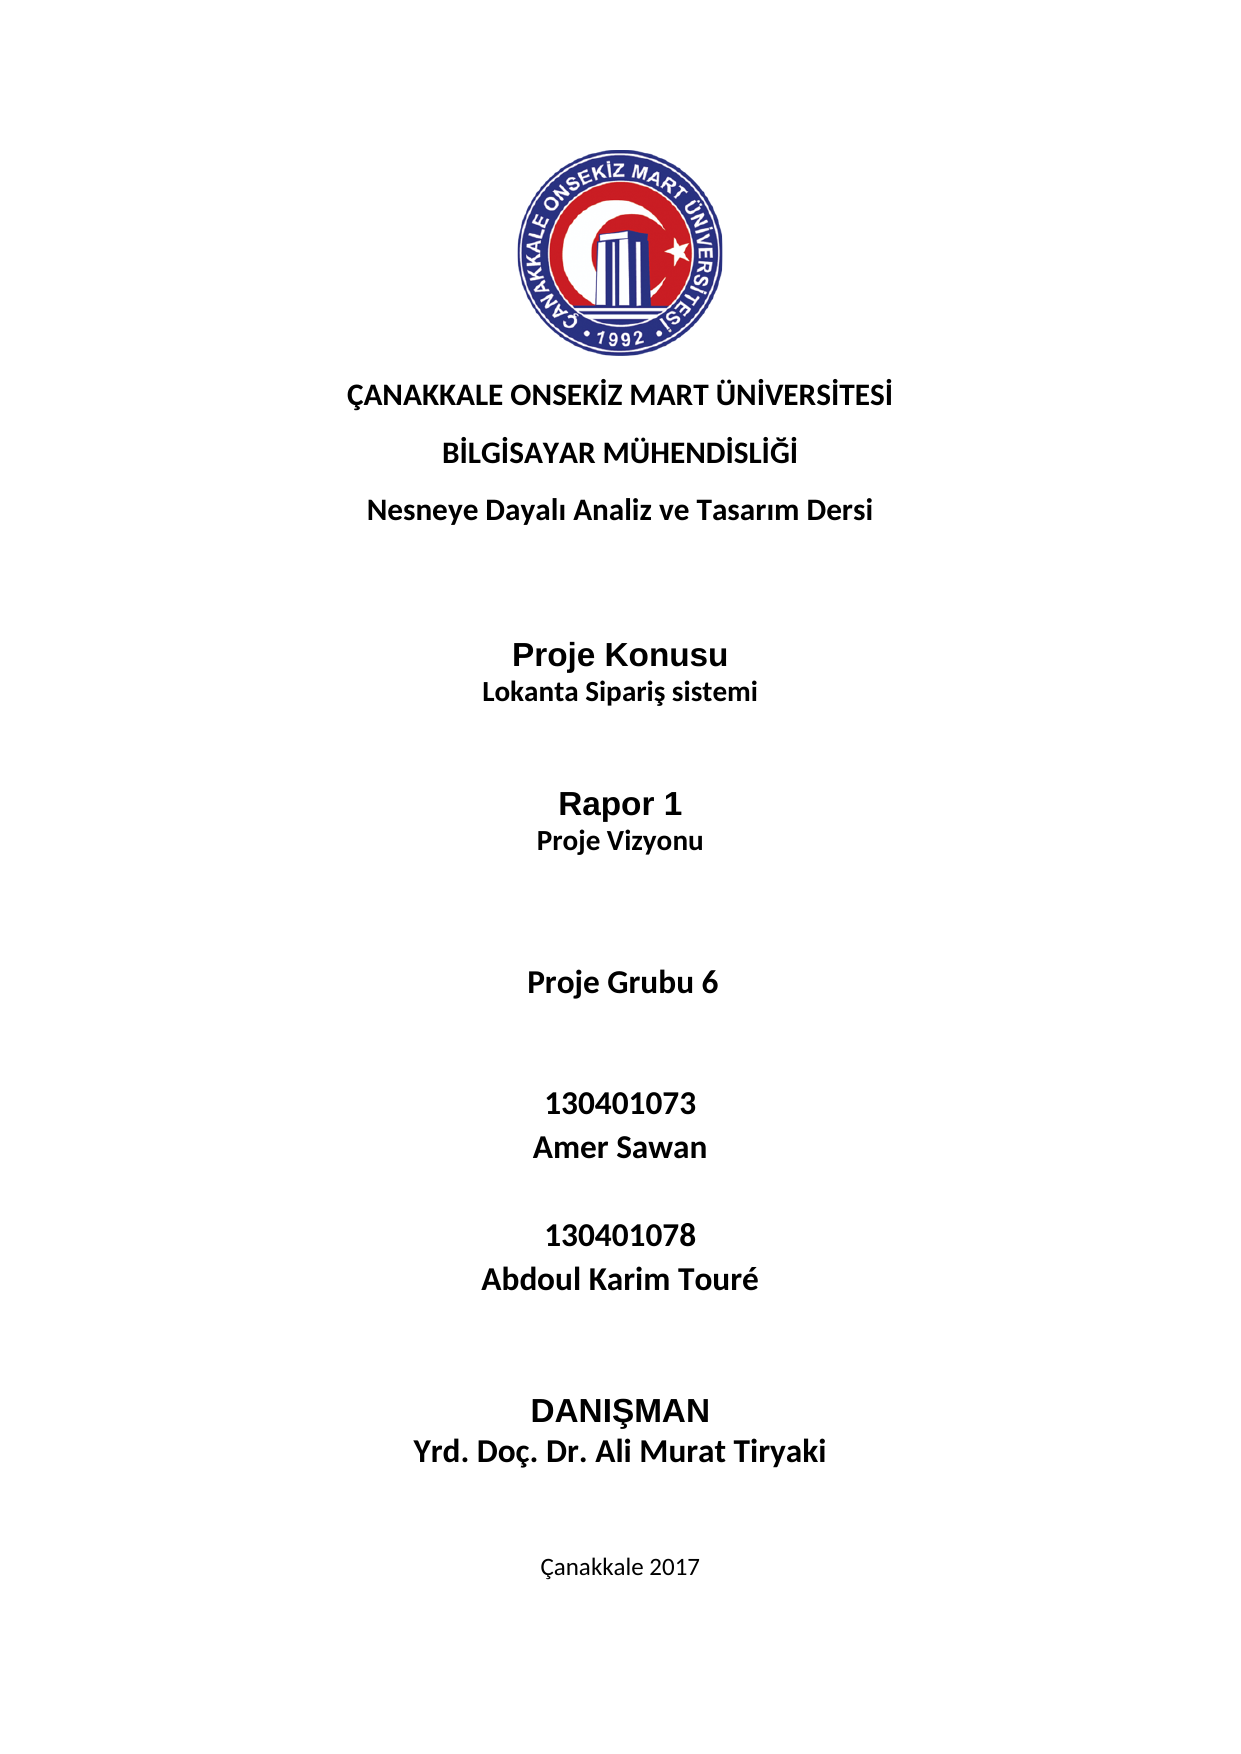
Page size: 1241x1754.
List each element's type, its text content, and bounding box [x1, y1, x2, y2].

text Çanakkale 2017 [150, 1551, 1090, 1582]
picture [517, 150, 723, 356]
text Proje Grubu 6 [150, 961, 1090, 1002]
text Yrd. Doç. Dr. Ali Murat Tiryaki [150, 1430, 1090, 1471]
text Proje Konusu [150, 635, 1090, 673]
text Proje Vizyonu [150, 822, 1090, 858]
text BİLGİSAYAR MÜHENDİSLİĞİ [150, 433, 1090, 471]
text ÇANAKKALE ONSEKİZ MART ÜNİVERSİTESİ [150, 375, 1090, 413]
text 130401078 [150, 1214, 1090, 1255]
text Amer Sawan [150, 1126, 1090, 1167]
text Nesneye Dayalı Analiz ve Tasarım Dersi [150, 491, 1090, 529]
text 130401073 [150, 1082, 1090, 1123]
text DANIŞMAN [150, 1391, 1090, 1430]
text Abdoul Karim Touré [150, 1258, 1090, 1299]
text Rapor 1 [150, 783, 1090, 822]
text Lokanta Sipariş sistemi [150, 673, 1090, 709]
